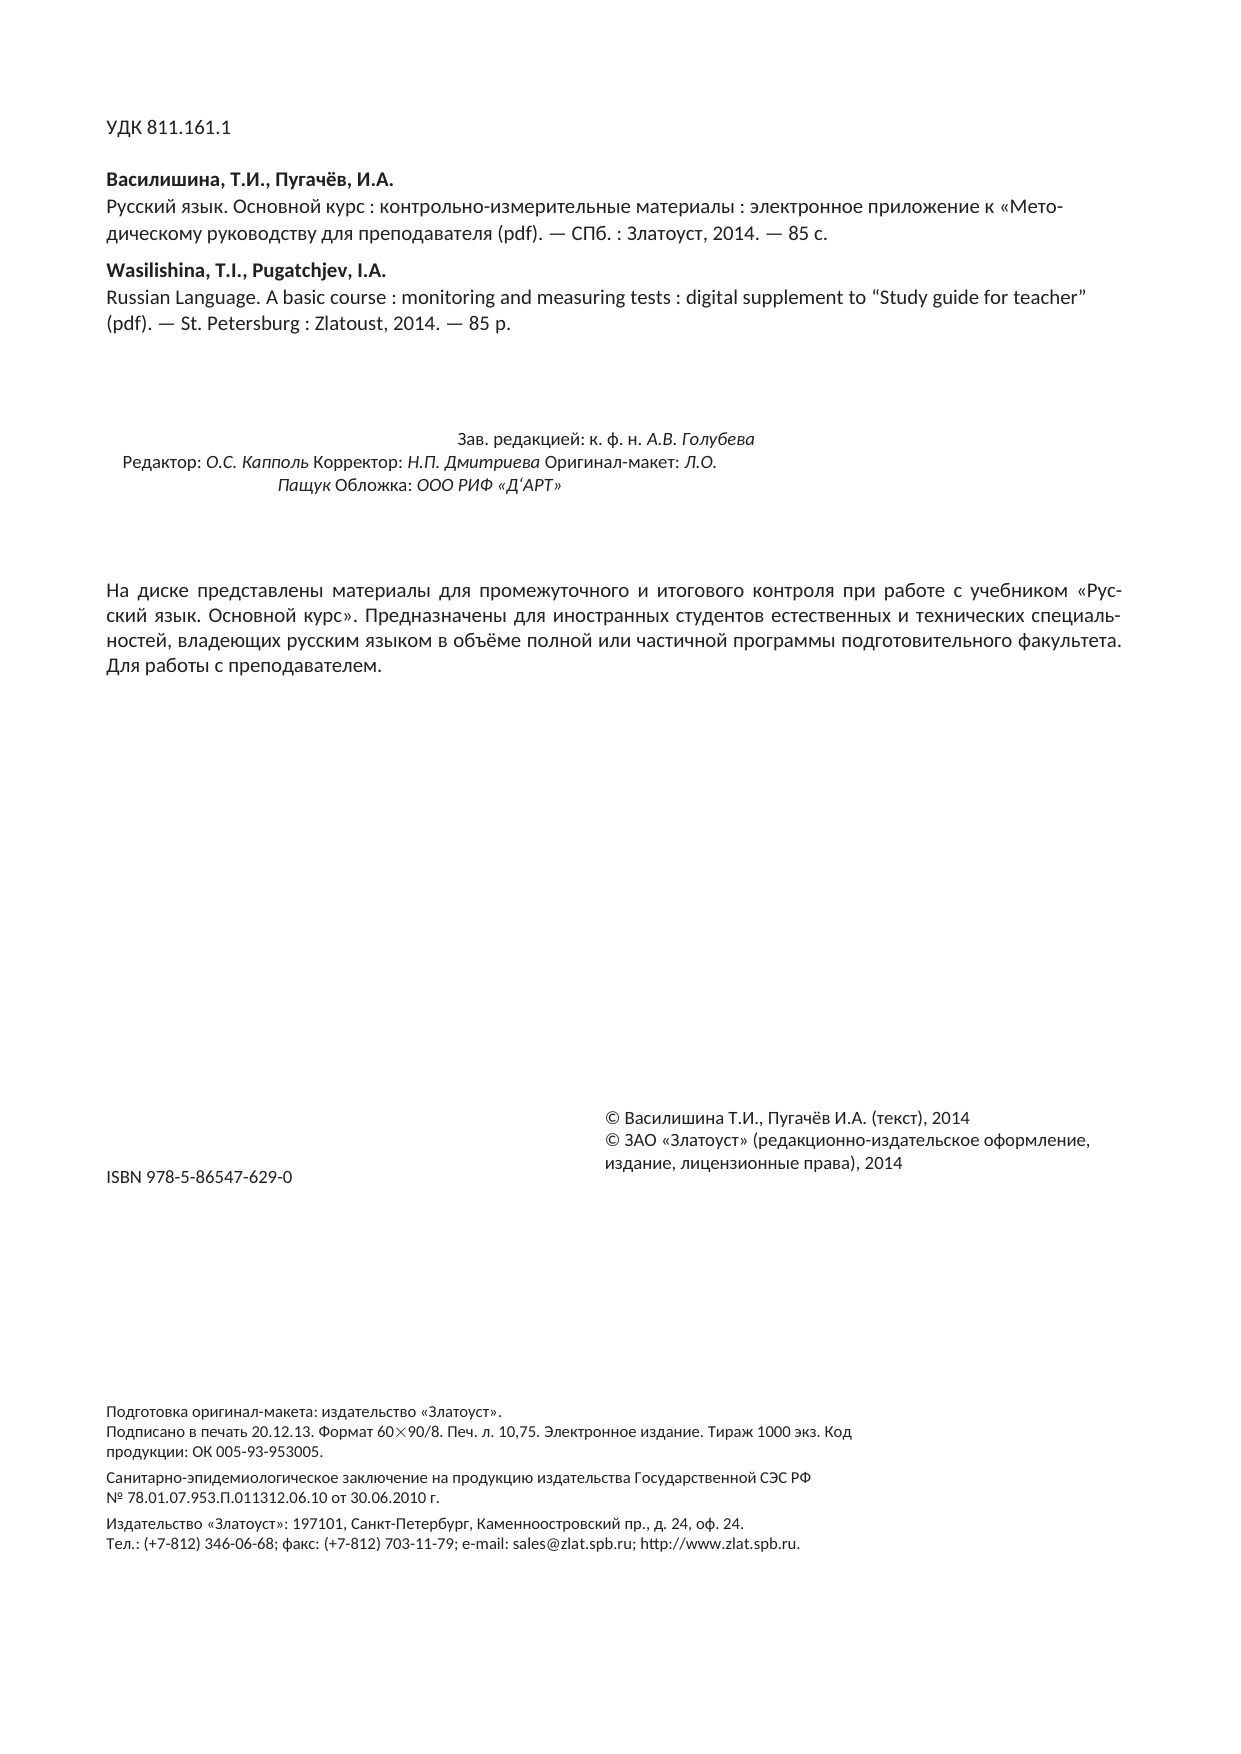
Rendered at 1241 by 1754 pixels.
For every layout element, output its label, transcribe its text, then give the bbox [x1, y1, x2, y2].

text Тел.: (+7-812) 346-06-68; факс: (+7-812) 703-11-79; e-mail: sales@zlat.spb.ru; http://www.zlat.spb.ru. [106, 1533, 1136, 1553]
text © ЗАО «Златоуст» (редакционно-издательское оформление, издание, лицензионные права), 2014 [604, 1129, 1136, 1174]
text Wasilishina, T.I., Pugatchjev, I.A. [106, 257, 1136, 282]
text Санитарно-эпидемиологическое заключение на продукцию издательства Государственной СЭС РФ [106, 1467, 1136, 1487]
text © Василишина Т.И., Пугачёв И.А. (текст), 2014 [604, 1106, 1136, 1129]
text Василишина, Т.И., Пугачёв, И.А. [106, 166, 1136, 191]
text ISBN 978-5-86547-629-0 [106, 1165, 308, 1188]
text Зав. редакцией: к. ф. н. А.В. Голубева [106, 428, 1107, 450]
text Русский язык. Основной курс : контрольно-измерительные материалы : электронное приложение к «Мето- [106, 193, 1136, 218]
text Издательство «Златоуст»: 197101, Санкт-Петербург, Каменноостровский пр., д. 24, оф. 24. [106, 1513, 1136, 1533]
text Подготовка оригинал-макета: издательство «Златоуст». [106, 1402, 1136, 1422]
text № 78.01.07.953.П.011312.06.10 от 30.06.2010 г. [106, 1487, 1136, 1507]
text УДК 811.161.1 [106, 114, 1136, 139]
text Подписано в печать 20.12.13. Формат 6090/8. Печ. л. 10,75. Электронное издание. Тираж 1000 экз. Код продукции: ОК 005-93-953005. [106, 1422, 853, 1462]
text На диске представлены материалы для промежуточного и итогового контроля при работе с учебником «Рус- ский язык. Основной курс». Предназначены для иностранных студентов естественных и технических специаль- ностей, владеющих русским языком в объёме полной или частичной программы подготовительного факультета. Для работы с преподавателем. [106, 578, 1122, 678]
text Редактор: О.С. Капполь Корректор: Н.П. Дмитриева Оригинал-макет: Л.О. Пащук Обложка: ООО РИФ «Д‘АРТ» [106, 450, 735, 496]
text Russian Language. A basic course : monitoring and measuring tests : digital supplement to “Study guide for teacher” (pdf). — St. Petersburg : Zlatoust, 2014. — 85 p. [106, 284, 1136, 336]
text дическому руководству для преподавателя (pdf). — СПб. : Златоуст, 2014. — 85 с. [106, 220, 1136, 246]
